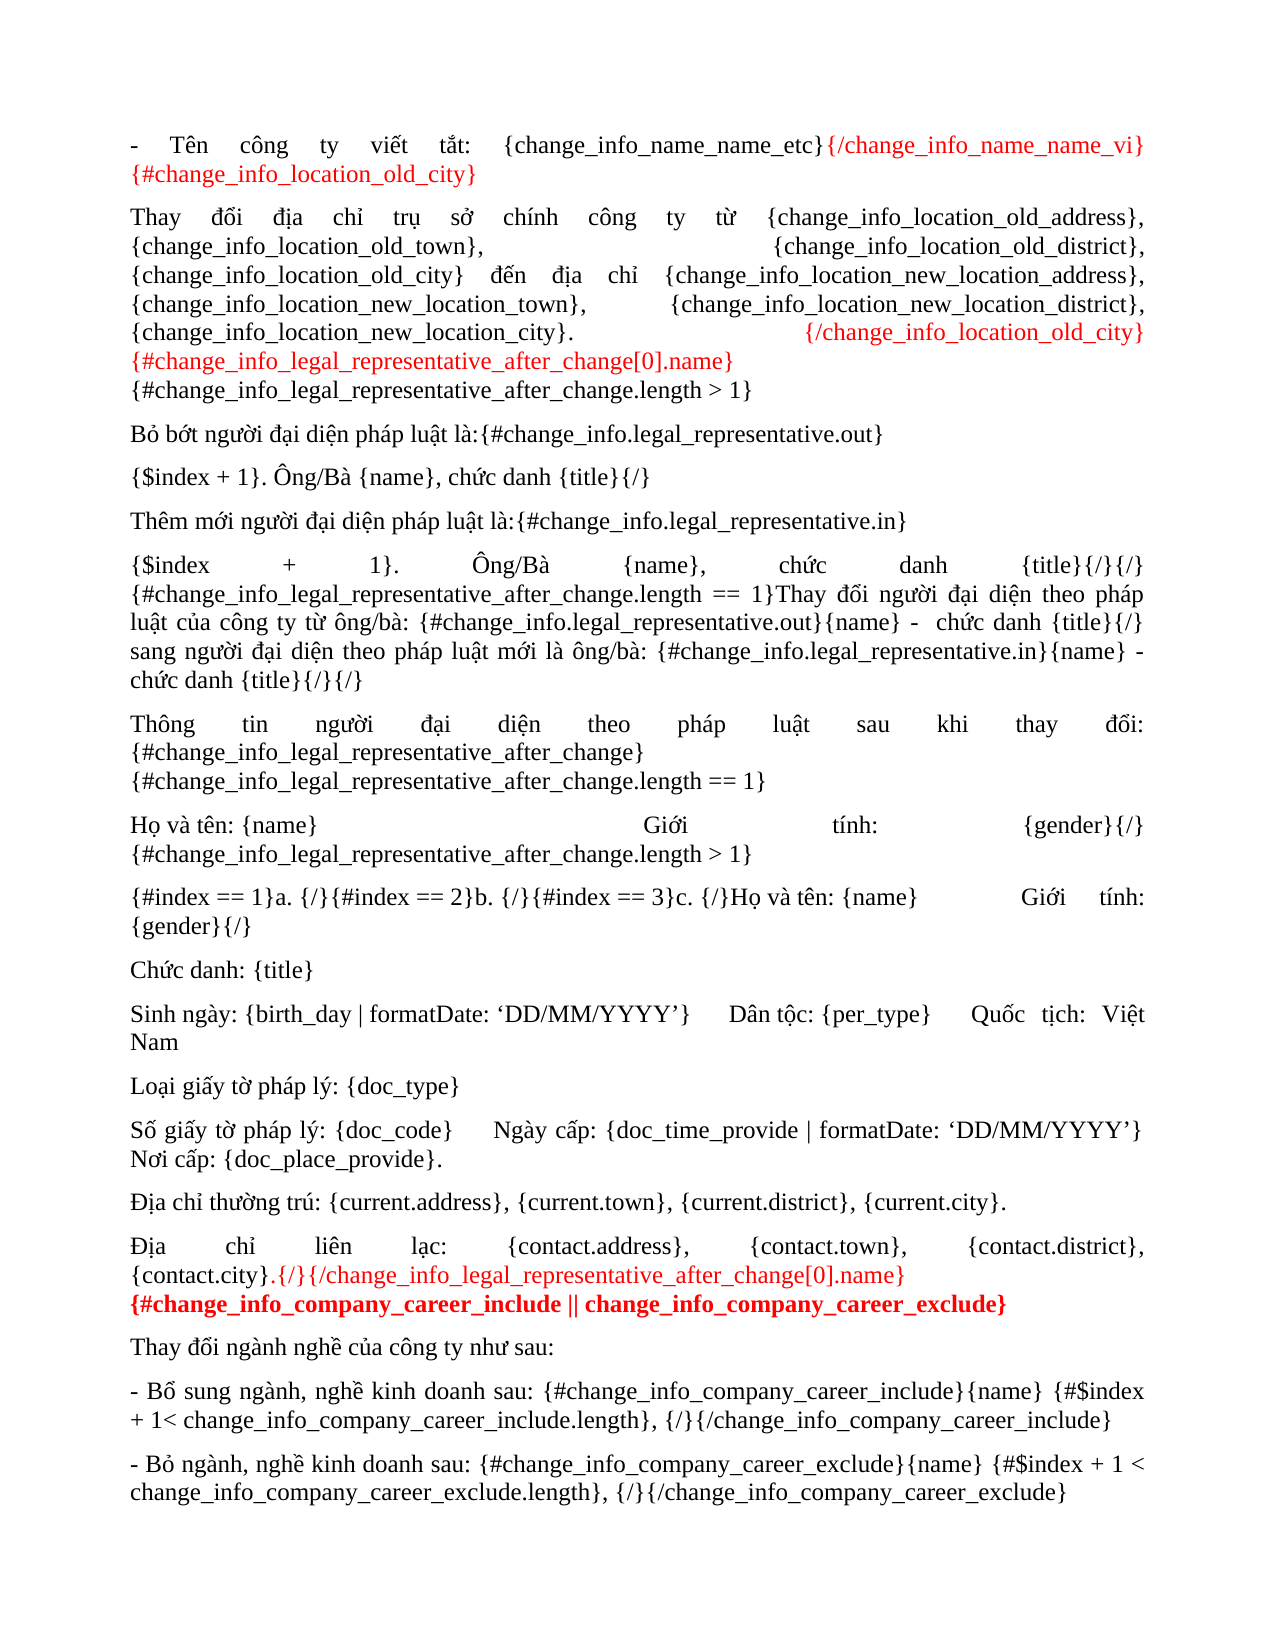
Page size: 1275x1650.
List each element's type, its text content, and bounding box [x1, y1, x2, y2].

subtitle Họ và tên: {name} Giới tính: {gender}{/}{#change_info_legal_representative_after_change.length > 1} [130, 810, 1145, 867]
subtitle Bỏ bớt người đại diện pháp luật là:{#change_info.legal_representative.out} [130, 419, 1145, 447]
subtitle Chức danh: {title} [130, 955, 1145, 984]
subtitle Địa chỉ liên lạc: {contact.address}, {contact.town}, {contact.district}, {contact.city}.{/}{/change_info_legal_representative_after_change[0].name}{#change_info_company_career_include || change_info_company_career_exclude} [130, 1231, 1145, 1317]
text Thay đổi địa chỉ trụ sở chính công ty từ {change_info_location_old_address}, {change_info_location_old_town}, {change_info_location_old_district}, {change_info_location_old_city} đến địa chỉ {change_info_location_new_location_address}, {change_info_location_new_location_town}, {change_info_location_new_location_district}, {change_info_location_new_location_city}. {/change_info_location_old_city}{#change_info_legal_representative_after_change[0].name}{#change_info_legal_representative_after_change.length > 1} [130, 202, 1145, 404]
subtitle Số giấy tờ pháp lý: {doc_code} Ngày cấp: {doc_time_provide | formatDate: ‘DD/MM/YYYY’} Nơi cấp: {doc_place_provide}. [130, 1115, 1145, 1172]
subtitle Loại giấy tờ pháp lý: {doc_type} [130, 1071, 1145, 1100]
subtitle {$index + 1}. Ông/Bà {name}, chức danh {title}{/} [130, 462, 1145, 491]
subtitle Sinh ngày: {birth_day | formatDate: ‘DD/MM/YYYY’} Dân tộc: {per_type} Quốc tịch: Việt Nam [130, 999, 1145, 1056]
text - Tên công ty viết tắt: {change_info_name_name_etc}{/change_info_name_name_vi}{#change_info_location_old_city} [130, 130, 1145, 187]
subtitle Thêm mới người đại diện pháp luật là:{#change_info.legal_representative.in} [130, 506, 1145, 535]
subtitle {#index == 1}a. {/}{#index == 2}b. {/}{#index == 3}c. {/}Họ và tên: {name} Giới tính: {gender}{/} [130, 882, 1145, 940]
subtitle {$index + 1}. Ông/Bà {name}, chức danh {title}{/}{/}{#change_info_legal_representative_after_change.length == 1}Thay đổi người đại diện theo pháp luật của công ty từ ông/bà: {#change_info.legal_representative.out}{name} - chức danh {title}{/} sang người đại diện theo pháp luật mới là ông/bà: {#change_info.legal_representative.in}{name} - chức danh {title}{/}{/} [130, 550, 1145, 694]
subtitle Thông tin người đại diện theo pháp luật sau khi thay đổi: {#change_info_legal_representative_after_change}{#change_info_legal_representative_after_change.length == 1} [130, 709, 1145, 795]
subtitle Địa chỉ thường trú: {current.address}, {current.town}, {current.district}, {current.city}. [130, 1187, 1145, 1216]
text - Bổ sung ngành, nghề kinh doanh sau: {#change_info_company_career_include}{name} {#$index + 1< change_info_company_career_include.length}, {/}{/change_info_company_career_include} [130, 1376, 1145, 1434]
text Thay đổi ngành nghề của công ty như sau: [130, 1332, 1145, 1361]
